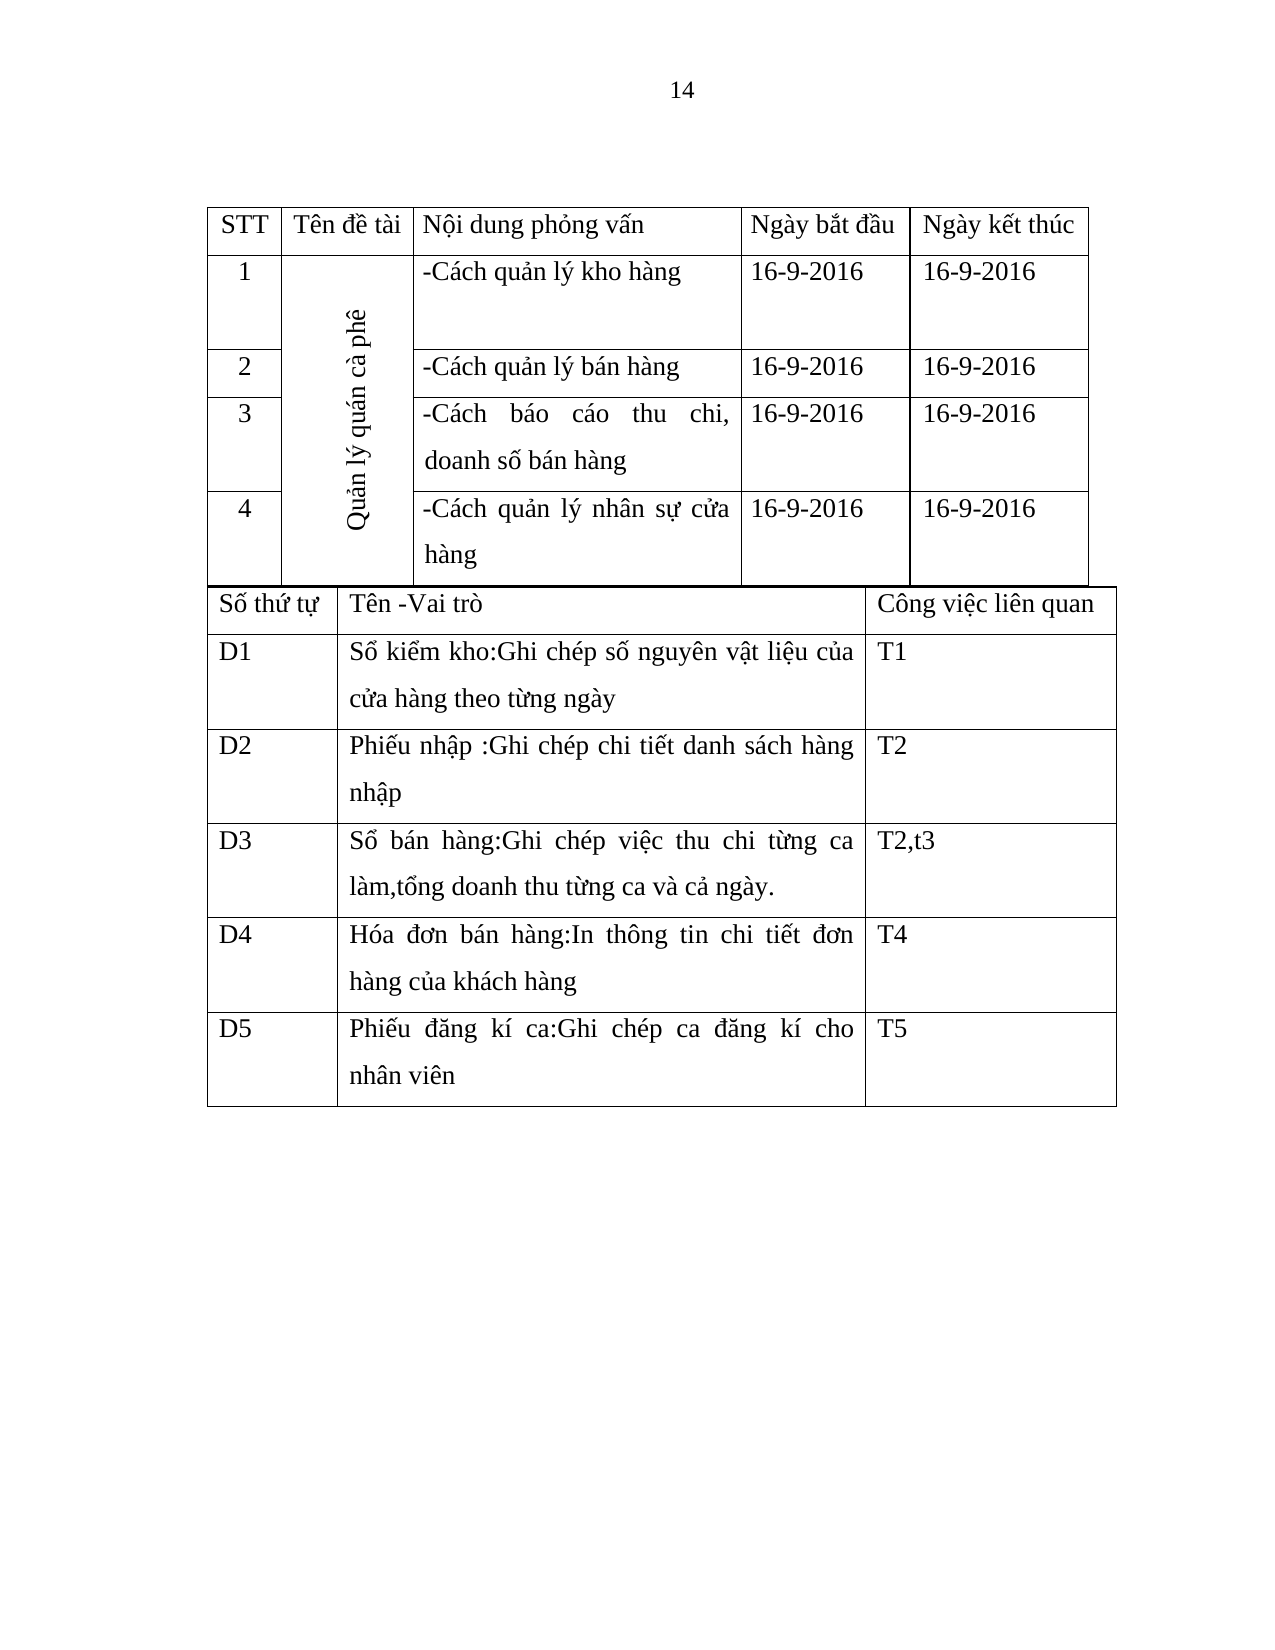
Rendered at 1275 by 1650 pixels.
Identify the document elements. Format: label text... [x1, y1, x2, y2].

table_cell 16-9-2016 [742, 398, 909, 491]
table_cell 16-9-2016 [742, 350, 909, 397]
table_cell 16-9-2016 [911, 398, 1088, 491]
table_cell Phiếu nhập :Ghi chép chi tiết danh sách hàng nhập [338, 730, 865, 823]
table_cell 16-9-2016 [742, 256, 909, 349]
table_cell 16-9-2016 [742, 492, 909, 585]
table_cell 16-9-2016 [911, 492, 1088, 585]
table_cell -Cách báo cáo thu chi, doanh số bán hàng [414, 398, 741, 491]
table_cell T5 [866, 1013, 1116, 1106]
table_cell Quản lý quán cà phê [282, 256, 413, 585]
table_cell D3 [208, 824, 337, 917]
table_cell 1 [208, 256, 281, 349]
table_header Công việc liên quan [866, 588, 1116, 634]
table_header Ngày bắt đầu [742, 208, 909, 254]
table_cell T4 [866, 918, 1116, 1012]
table_header Số thứ tự [208, 588, 337, 634]
table_header Tên đề tài [282, 208, 413, 254]
table_cell -Cách quản lý nhân sự cửa hàng [414, 492, 741, 585]
table_cell T2 [866, 730, 1116, 823]
table_header Tên -Vai trò [338, 588, 865, 634]
table_header STT [208, 208, 281, 254]
table_cell 2 [208, 350, 281, 397]
table_cell T1 [866, 635, 1116, 728]
table_header Nội dung phỏng vấn [414, 208, 741, 254]
table_header Ngày kết thúc [911, 208, 1088, 254]
table_cell 16-9-2016 [911, 256, 1088, 349]
table_cell 4 [208, 492, 281, 585]
table_cell Phiếu đăng kí ca:Ghi chép ca đăng kí cho nhân viên [338, 1013, 865, 1106]
table_cell -Cách quản lý bán hàng [414, 350, 741, 397]
table_cell D4 [208, 918, 337, 1012]
table_cell T2,t3 [866, 824, 1116, 917]
table_cell Sổ bán hàng:Ghi chép việc thu chi từng ca làm,tổng doanh thu từng ca và cả ngày. [338, 824, 865, 917]
table_cell Sổ kiểm kho:Ghi chép số nguyên vật liệu của cửa hàng theo từng ngày [338, 635, 865, 728]
table_cell 16-9-2016 [911, 350, 1088, 397]
table_cell D1 [208, 635, 337, 728]
table_cell 3 [208, 398, 281, 491]
table_cell D2 [208, 730, 337, 823]
table_cell D5 [208, 1013, 337, 1106]
table_cell Hóa đơn bán hàng:In thông tin chi tiết đơn hàng của khách hàng [338, 918, 865, 1012]
table_cell -Cách quản lý kho hàng [414, 256, 741, 349]
